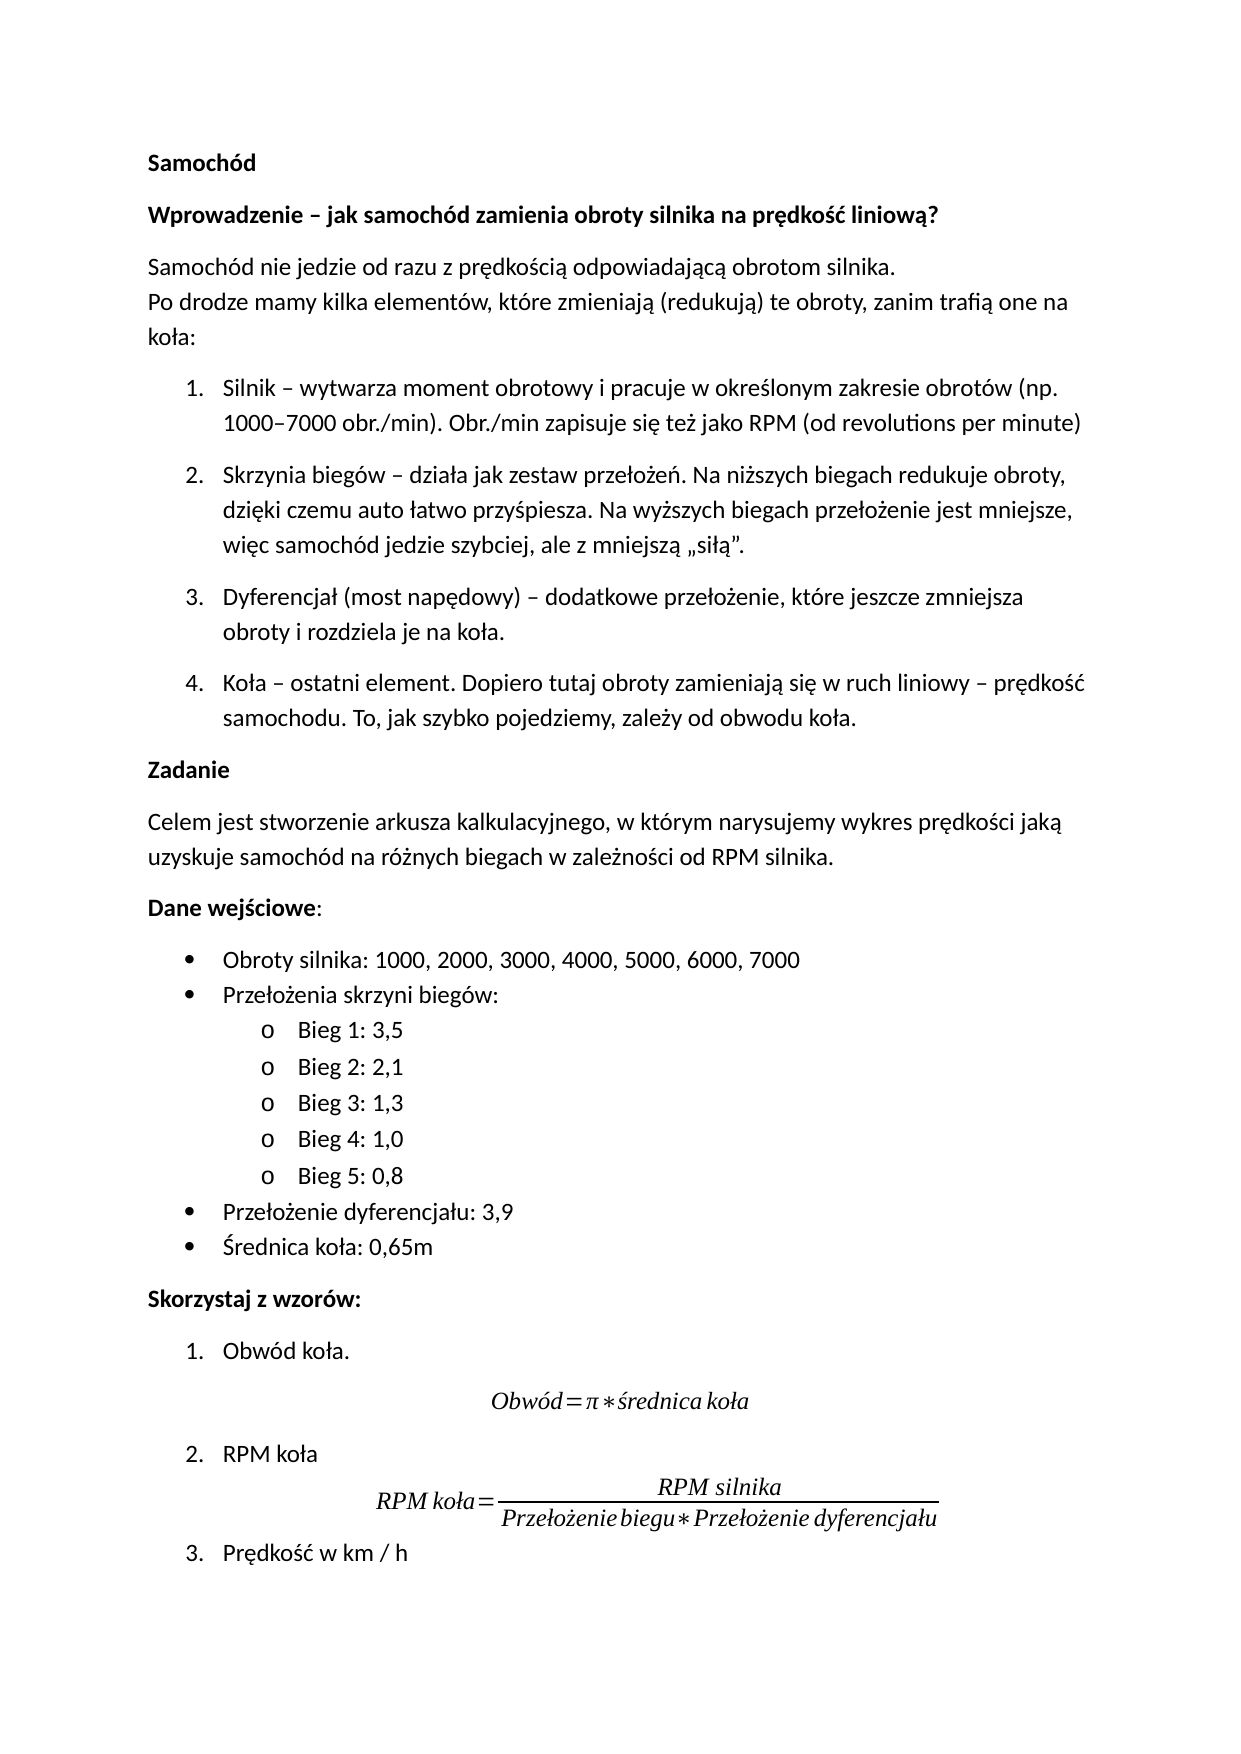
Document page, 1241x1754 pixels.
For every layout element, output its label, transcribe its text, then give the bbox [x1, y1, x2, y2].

list Bieg 5: 0,8 [260, 1160, 1093, 1192]
text Samochód [148, 148, 1093, 178]
text Zadanie [148, 754, 1093, 785]
text Wprowadzenie – jak samochód zamienia obroty silnika na prędkość liniową? [148, 199, 1093, 230]
list Bieg 3: 1,3 [260, 1087, 1093, 1119]
list Bieg 4: 1,0 [260, 1124, 1093, 1155]
list Średnica koła: 0,65m [185, 1232, 1093, 1262]
text Skorzystaj z wzorów: [148, 1283, 1093, 1314]
list Przełożenia skrzyni biegów: [185, 979, 1093, 1010]
list Obwód koła. [185, 1335, 1093, 1365]
list Bieg 1: 3,5 [260, 1014, 1093, 1046]
list Przełożenie dyferencjału: 3,9 [185, 1197, 1093, 1227]
list RPM koła [185, 1438, 1093, 1469]
text Celem jest stworzenie arkusza kalkulacyjnego, w którym narysujemy wykres prędkości jaką uzyskuje samochód na różnych biegach w zależności od RPM silnika. [148, 806, 1093, 871]
list Koła – ostatni element. Dopiero tutaj obroty zamieniają się w ruch liniowy – prędkość samochodu. To, jak szybko pojedziemy, zależy od obwodu koła. [185, 668, 1093, 733]
list Dyferencjał (most napędowy) – dodatkowe przełożenie, które jeszcze zmniejsza obroty i rozdziela je na koła. [185, 581, 1093, 646]
list Skrzynia biegów – działa jak zestaw przełożeń. Na niższych biegach redukuje obroty, dzięki czemu auto łatwo przyśpiesza. Na wyższych biegach przełożenie jest mniejsze, więc samochód jedzie szybciej, ale z mniejszą „siłą”. [185, 459, 1093, 560]
text Dane wejściowe: [148, 893, 1093, 923]
list Prędkość w km / h [185, 1537, 1093, 1567]
list Silnik – wytwarza moment obrotowy i pracuje w określonym zakresie obrotów (np. 1000–7000 obr./min). Obr./min zapisuje się też jako RPM (od revolutions per minute) [185, 373, 1093, 438]
list Bieg 2: 2,1 [260, 1051, 1093, 1082]
text Samochód nie jedzie od razu z prędkością odpowiadającą obrotom silnika. Po drodze mamy kilka elementów, które zmieniają (redukują) te obroty, zanim trafią one na koła: [148, 251, 1093, 351]
list Obroty silnika: 1000, 2000, 3000, 4000, 5000, 6000, 7000 [185, 944, 1093, 975]
